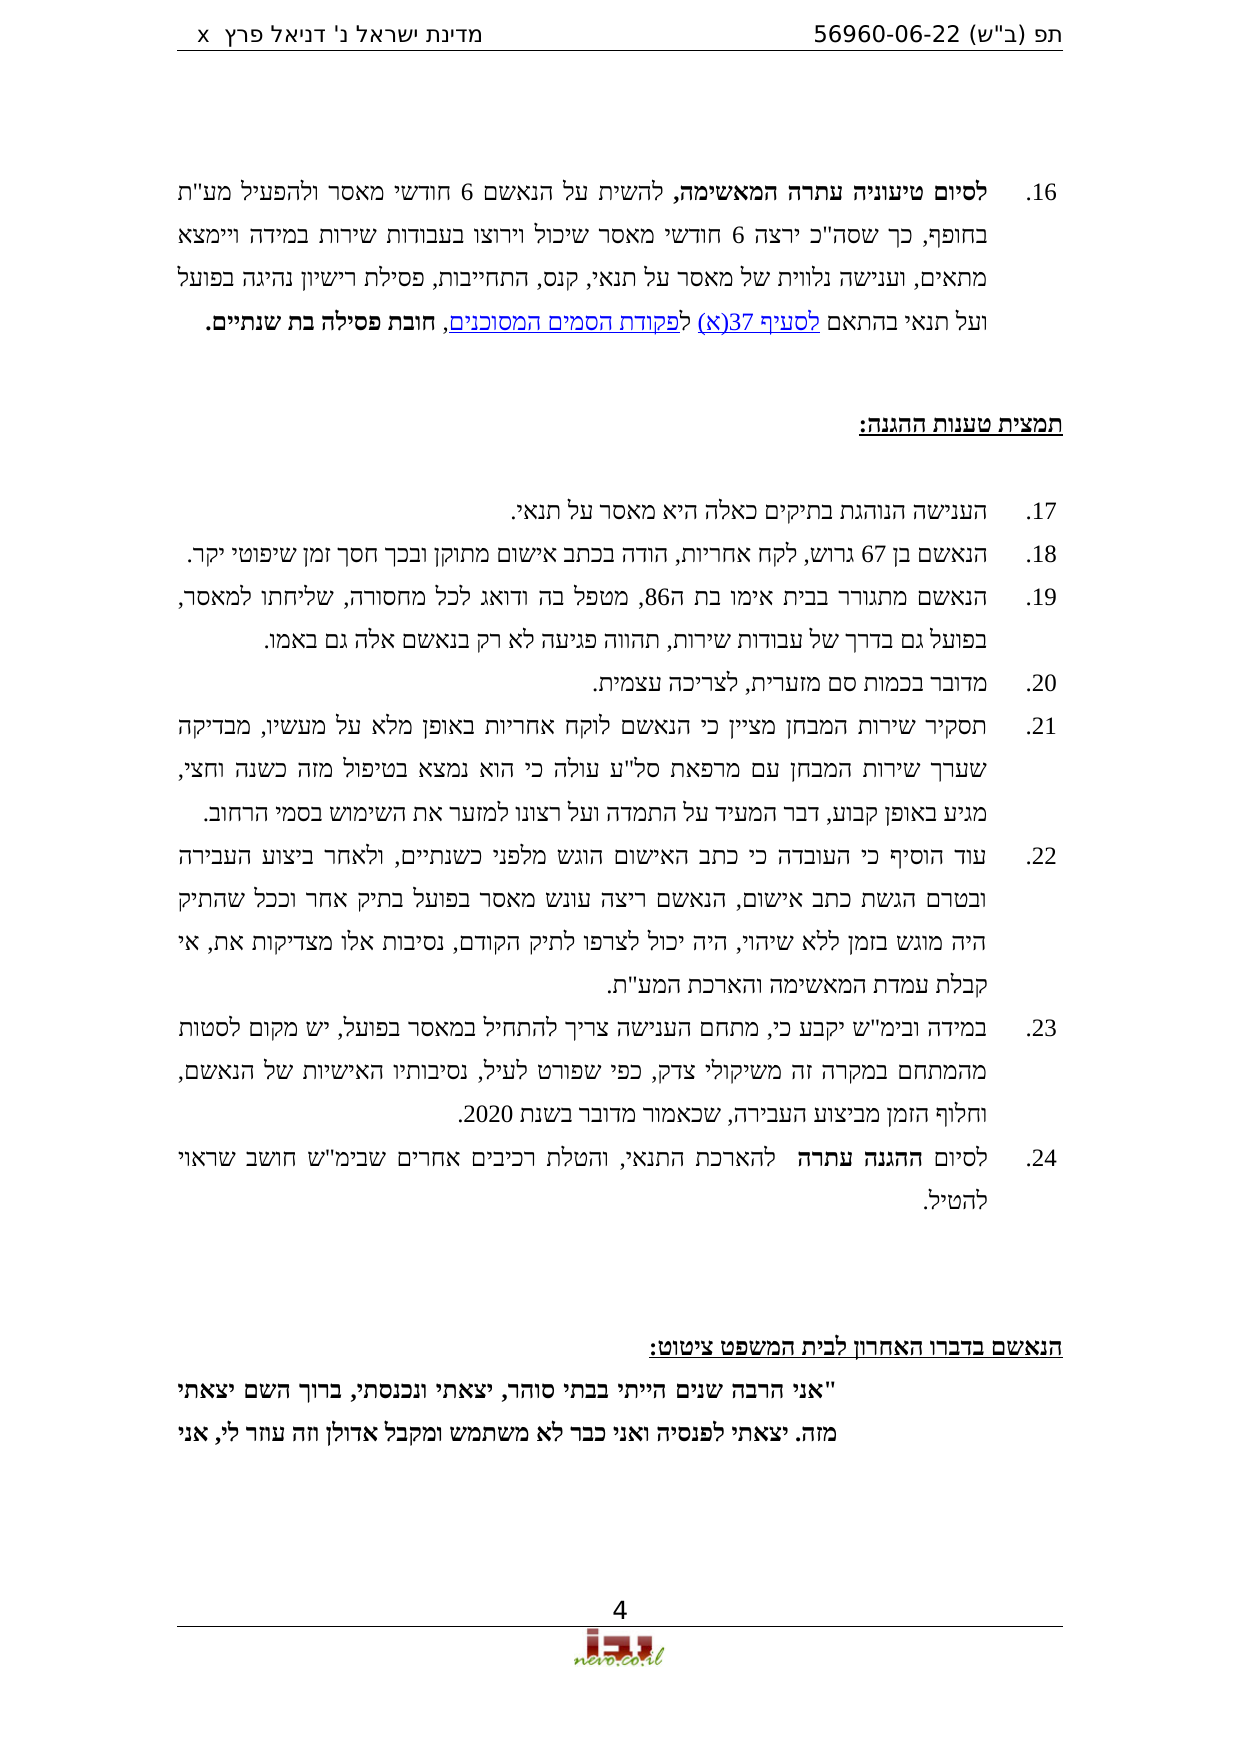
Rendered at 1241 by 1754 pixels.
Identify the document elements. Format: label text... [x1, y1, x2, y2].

text תמצית טענות ההגנה: [177, 409, 1063, 438]
list תסקיר שירות המבחן מציין כי הנאשם לוקח אחריות באופן מלא על מעשיו, מבדיקה שערך שירות המבחן עם מרפאת סל"ע עולה כי הוא נמצא בטיפול מזה כשנה וחצי, מגיע באופן קבוע, דבר המעיד על התמדה ועל רצונו למזער את השימוש בסמי הרחוב. [177, 711, 1026, 826]
list לסיום טיעוניה עתרה המאשימה, להשית על הנאשם 6 חודשי מאסר ולהפעיל מע"ת בחופף, כך שסה"כ ירצה 6 חודשי מאסר שיכול וירוצו בעבודות שירות במידה ויימצא מתאים, וענישה נלווית של מאסר על תנאי, קנס, התחייבות, פסילת רישיון נהיגה בפועל ועל תנאי בהתאם לסעיף 37(א) לפקודת הסמים המסוכנים, חובת פסילה בת שנתיים. [177, 177, 1026, 335]
list הנאשם מתגורר בבית אימו בת ה86, מטפל בה ודואג לכל מחסורה, שליחתו למאסר, בפועל גם בדרך של עבודות שירות, תהווה פגיעה לא רק בנאשם אלה גם באמו. [177, 582, 1026, 654]
text הנאשם בדברו האחרון לבית המשפט ציטוט: [177, 1332, 1063, 1361]
list במידה ובימ"ש יקבע כי, מתחם הענישה צריך להתחיל במאסר בפועל, יש מקום לסטות מהמתחם במקרה זה משיקולי צדק, כפי שפורט לעיל, נסיבותיו האישיות של הנאשם, וחלוף הזמן מביצוע העבירה, שכאמור מדובר בשנת 2020. [177, 1013, 1026, 1128]
picture [574, 1628, 666, 1667]
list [177, 1375, 838, 1447]
list הנאשם בן 67 גרוש, לקח אחריות, הודה בכתב אישום מתוקן ובכך חסך זמן שיפוטי יקר. [177, 539, 1026, 568]
list עוד הוסיף כי העובדה כי כתב האישום הוגש מלפני כשנתיים, ולאחר ביצוע העבירה ובטרם הגשת כתב אישום, הנאשם ריצה עונש מאסר בפועל בתיק אחר וככל שהתיק היה מוגש בזמן ללא שיהוי, היה יכול לצרפו לתיק הקודם, נסיבות אלו מצדיקות את, אי קבלת עמדת המאשימה והארכת המע"ת. [177, 841, 1026, 999]
list לסיום ההגנה עתרה להארכת התנאי, והטלת רכיבים אחרים שבימ"ש חושב שראוי להטיל. [177, 1143, 1026, 1214]
list הענישה הנוהגת בתיקים כאלה היא מאסר על תנאי. [177, 496, 1026, 524]
list מדובר בכמות סם מזערית, לצריכה עצמית. [177, 668, 1026, 697]
